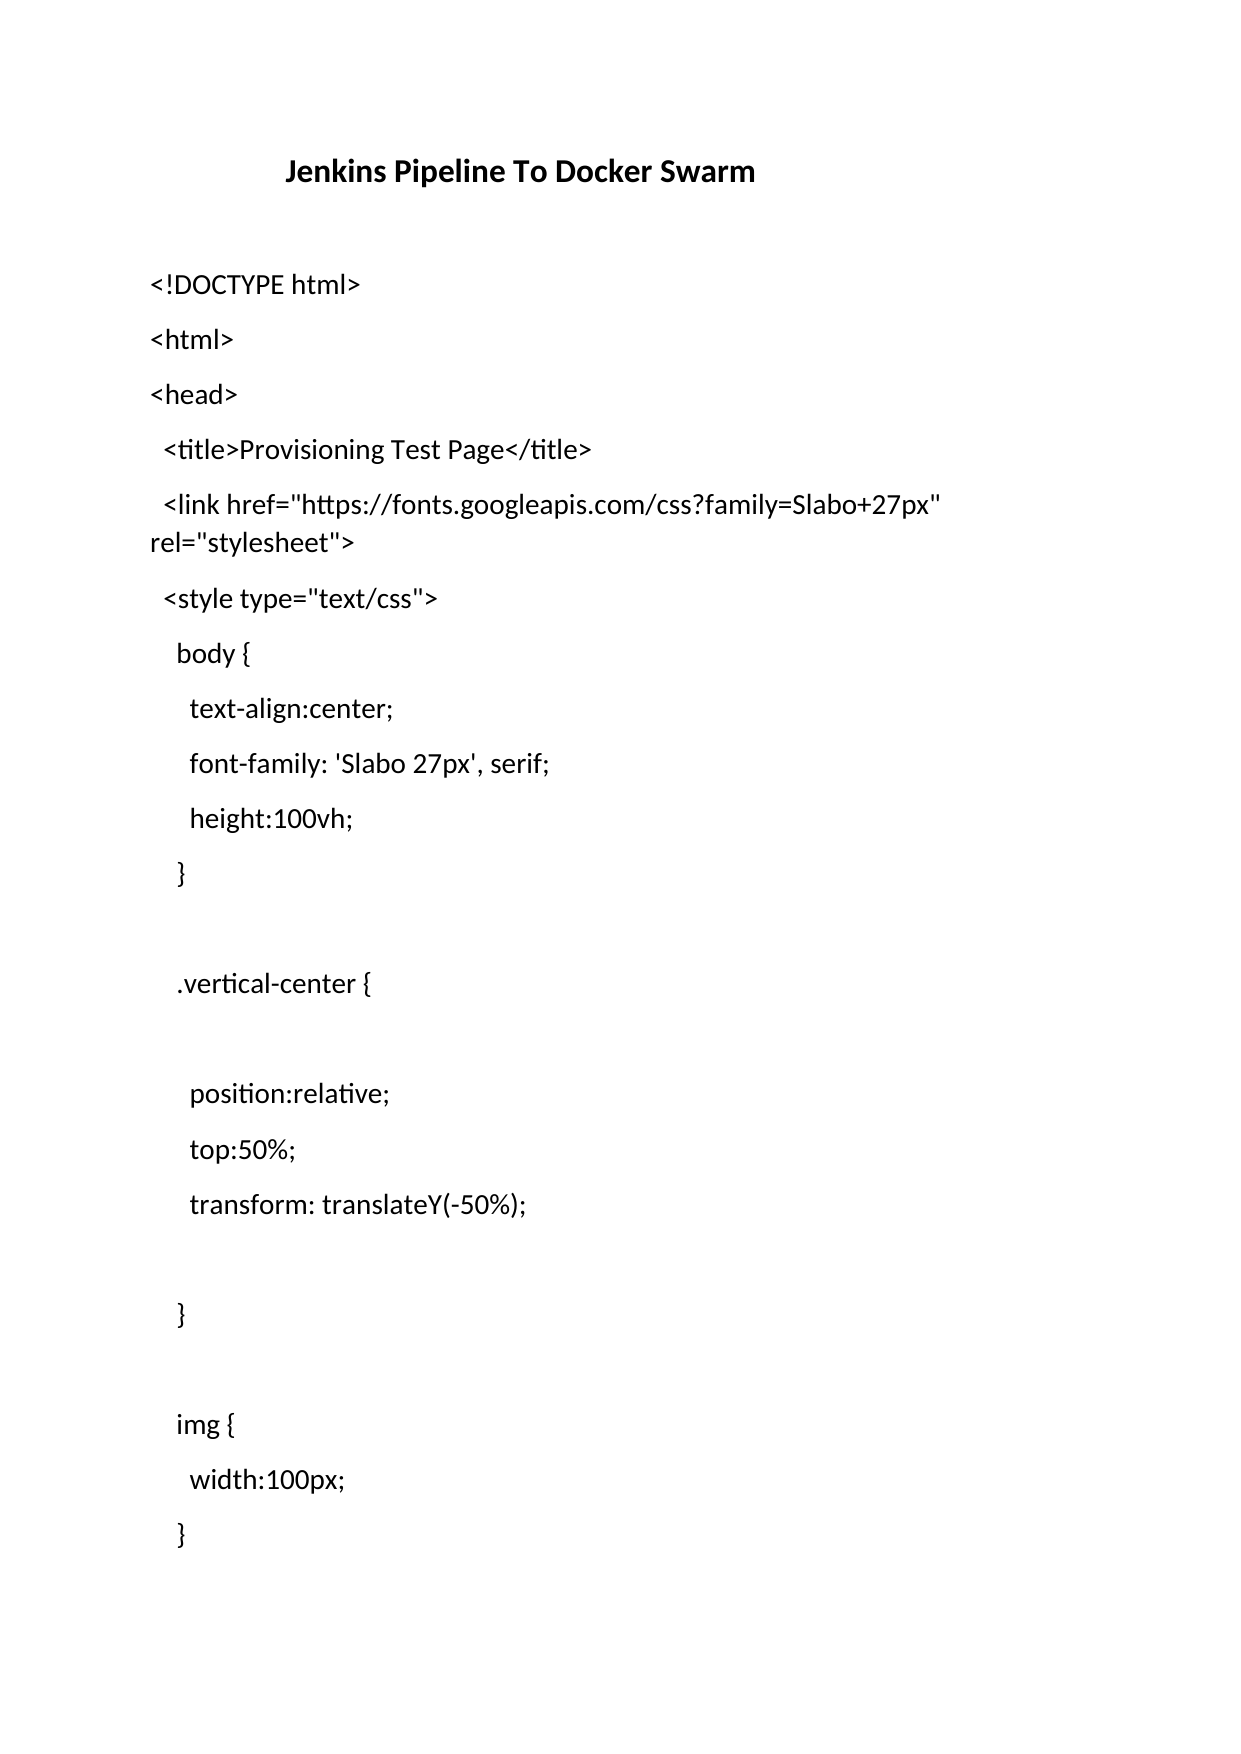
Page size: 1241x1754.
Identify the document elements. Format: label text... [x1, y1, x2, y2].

text width:100px; [150, 1461, 1090, 1497]
text text-align:center; [150, 690, 1090, 726]
text .vertical-center { [150, 965, 1090, 1001]
text font-family: 'Slabo 27px', serif; [150, 745, 1090, 781]
text transform: translateY(-50%); [150, 1186, 1090, 1221]
text } [150, 1516, 1090, 1552]
text <link href="https://fonts.googleapis.com/css?family=Slabo+27px" rel="stylesheet"> [150, 486, 1090, 560]
text Jenkins Pipeline To Docker Swarm [150, 150, 1090, 191]
text top:50%; [150, 1131, 1090, 1166]
text <head> [150, 376, 1090, 412]
text position:relative; [150, 1076, 1090, 1111]
text height:100vh; [150, 800, 1090, 836]
text <!DOCTYPE html> [150, 266, 1090, 301]
text body { [150, 635, 1090, 670]
text <style type="text/css"> [150, 580, 1090, 615]
text <title>Provisioning Test Page</title> [150, 431, 1090, 467]
text } [150, 855, 1090, 891]
text <html> [150, 321, 1090, 356]
text img { [150, 1406, 1090, 1442]
text } [150, 1296, 1090, 1332]
